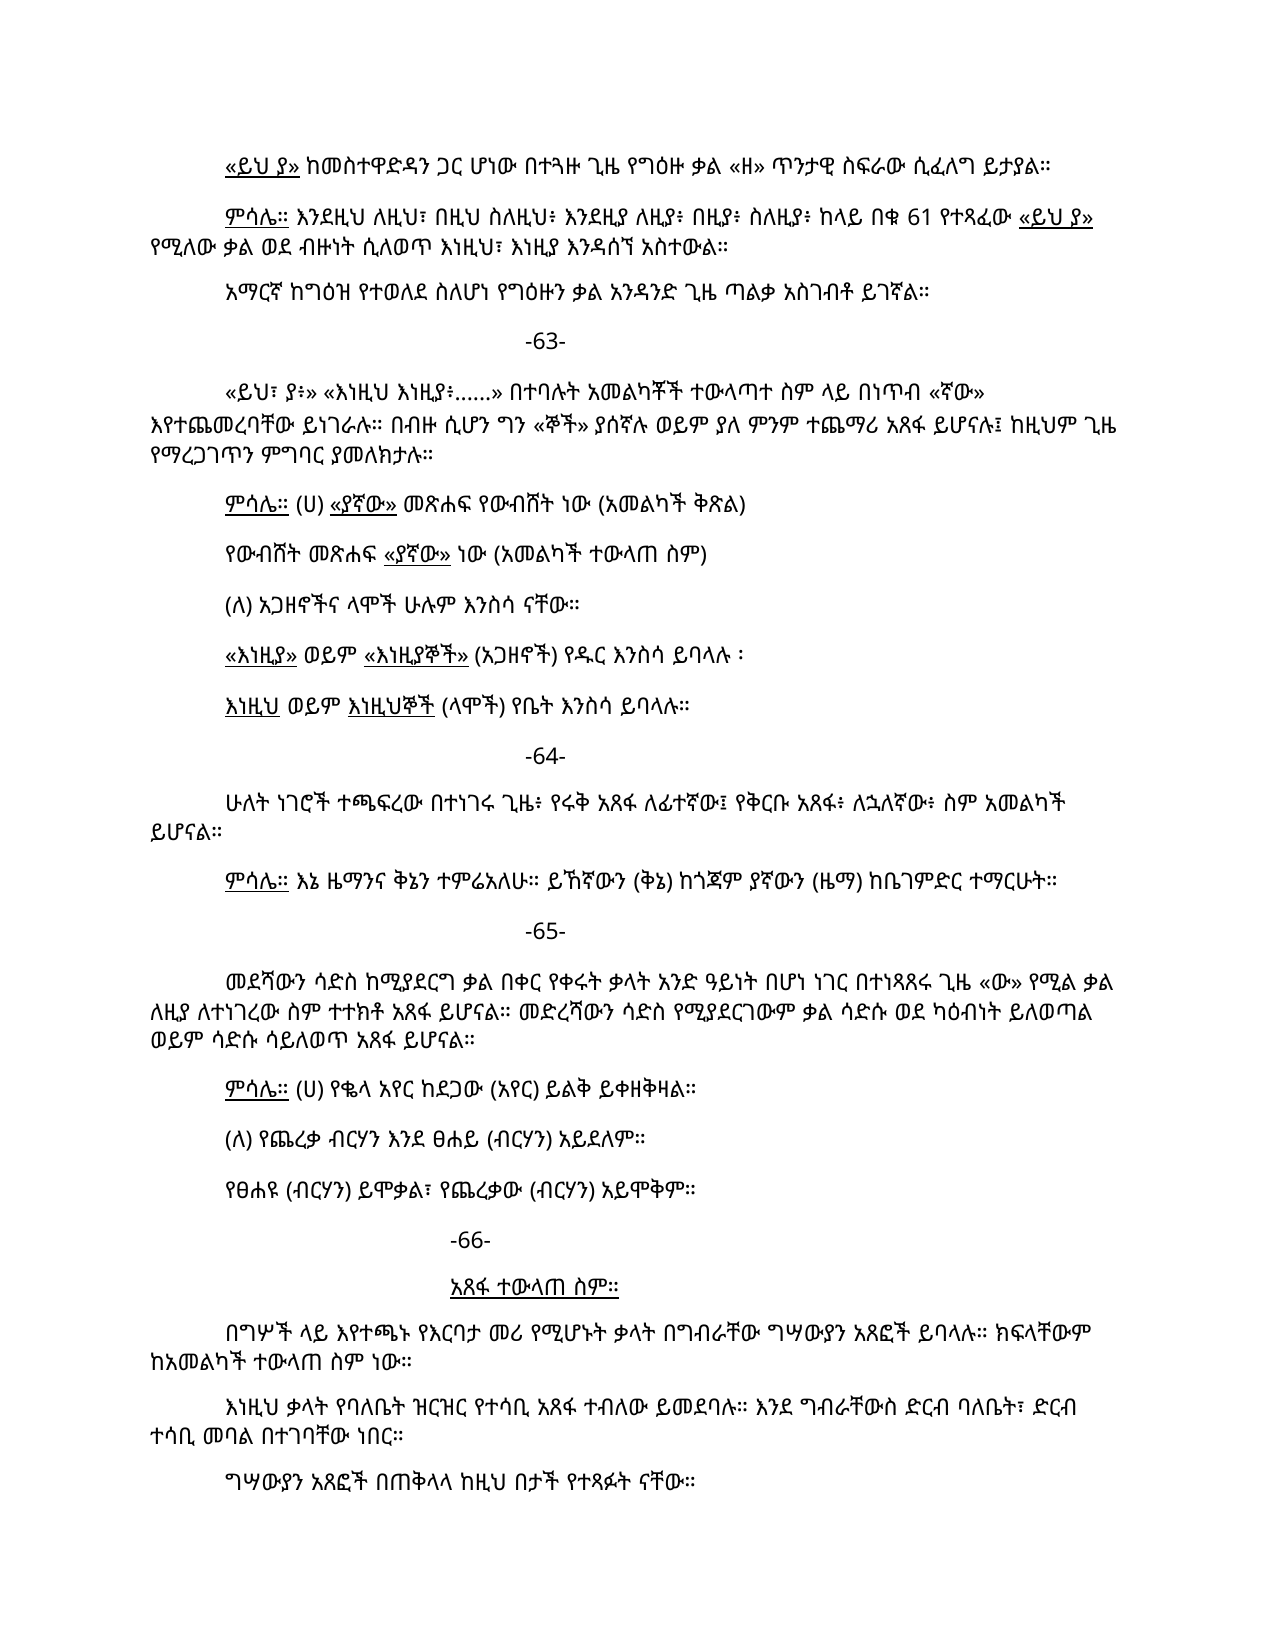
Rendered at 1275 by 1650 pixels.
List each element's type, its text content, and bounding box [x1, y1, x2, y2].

text «እነዚያ» ወይም «እነዚያኞች» (አጋዘኖች) የዱር እንስሳ ይባላሉ ፡ [150, 639, 1125, 670]
text -66- [150, 1224, 1125, 1255]
text መደሻውን ሳድስ ከሚያደርግ ቃል በቀር የቀሩት ቃላት አንድ ዓይነት በሆነ ነገር በተነጻጸሩ ጊዜ «ው» የሚል ቃል ለዚያ ለተነገረው ስም ተተክቶ አጸፋ ይሆናል። መድረሻውን ሳድስ የሚያደርገውም ቃል ሳድሱ ወደ ካዕብነት ይለወጣል ወይም ሳድሱ ሳይለወጥ አጸፋ ይሆናል። [150, 965, 1125, 1054]
text ግሣውያን አጸፎች በጠቅላላ ከዚህ በታች የተጻፉት ናቸው። [150, 1469, 1125, 1495]
text -63- [150, 325, 1125, 356]
text የውብሸት መጽሐፍ «ያኛው» ነው (አመልካች ተውላጠ ስም) [150, 538, 1125, 569]
text «ይህ፣ ያ፥» «እነዚህ እነዚያ፥......» በተባሉት አመልካቾች ተውላጣተ ስም ላይ በነጥብ «ኛው» እየተጨመረባቸው ይነገራሉ። በብዙ ሲሆን ግን «ኞች» ያሰኛሉ ወይም ያለ ምንም ተጨማሪ አጸፋ ይሆናሉ፤ ከዚህም ጊዜ የማረጋገጥን ምግባር ያመለክታሉ። [150, 375, 1125, 469]
text -65- [150, 915, 1125, 946]
text ሁለት ነገሮች ተጫፍረው በተነገሩ ጊዜ፥ የሩቅ አጸፋ ለፊተኛው፤ የቅርቡ አጸፋ፥ ለኋለኛው፥ ስም አመልካች ይሆናል። [150, 790, 1125, 846]
text ምሳሌ። (ሀ) የቈላ አየር ከደጋው (አየር) ይልቅ ይቀዘቅዛል። [150, 1073, 1125, 1104]
text እነዚህ ቃላት የባለቤት ዝርዝር የተሳቢ አጸፋ ተብለው ይመደባሉ። እንደ ግብራቸውስ ድርብ ባለቤት፣ ድርብ ተሳቢ መባል በተገባቸው ነበር። [150, 1394, 1125, 1450]
text (ለ) የጨረቃ ብርሃን እንደ ፀሐይ (ብርሃን) አይደለም። [150, 1123, 1125, 1154]
text (ለ) አጋዘኖችና ላሞች ሁሉም እንስሳ ናቸው። [150, 589, 1125, 620]
text -64- [150, 740, 1125, 771]
text ምሳሌ። እንደዚህ ለዚህ፣ በዚህ ስለዚህ፥ እንደዚያ ለዚያ፥ በዚያ፥ ስለዚያ፥ ከላይ በቁ 61 የተጻፈው «ይህ ያ» የሚለው ቃል ወደ ብዙነት ሲለወጥ እነዚህ፣ እነዚያ እንዳሰኘ አስተውል። [150, 200, 1125, 260]
text «ይህ ያ» ከመስተዋድዳን ጋር ሆነው በተጓዙ ጊዜ የግዕዙ ቃል «ዘ» ጥንታዊ ስፍራው ሲፈለግ ይታያል። [150, 150, 1125, 181]
text በግሦች ላይ እየተጫኑ የእርባታ መሪ የሚሆኑት ቃላት በግብራቸው ግሣውያን አጸፎች ይባላሉ። ክፍላቸውም ከአመልካች ተውላጠ ስም ነው። [150, 1320, 1125, 1376]
text አጸፋ ተውላጠ ስም። [150, 1274, 1125, 1301]
text የፀሐዩ (ብርሃን) ይሞቃል፣ የጨረቃው (ብርሃን) አይሞቅም። [150, 1174, 1125, 1205]
text እነዚህ ወይም እነዚህኞች (ላሞች) የቤት እንስሳ ይባላሉ። [150, 689, 1125, 721]
text አማርኛ ከግዕዝ የተወለደ ስለሆነ የግዕዙን ቃል አንዳንድ ጊዜ ጣልቃ አስገብቶ ይገኛል። [150, 279, 1125, 306]
text ምሳሌ። እኔ ዜማንና ቅኔን ተምሬአለሁ። ይኸኛውን (ቅኔ) ከጎጃም ያኛውን (ዜማ) ከቤገምድር ተማርሁት። [150, 864, 1125, 896]
text ምሳሌ። (ሀ) «ያኛው» መጽሐፍ የውብሸት ነው (አመልካች ቅጽል) [150, 488, 1125, 519]
